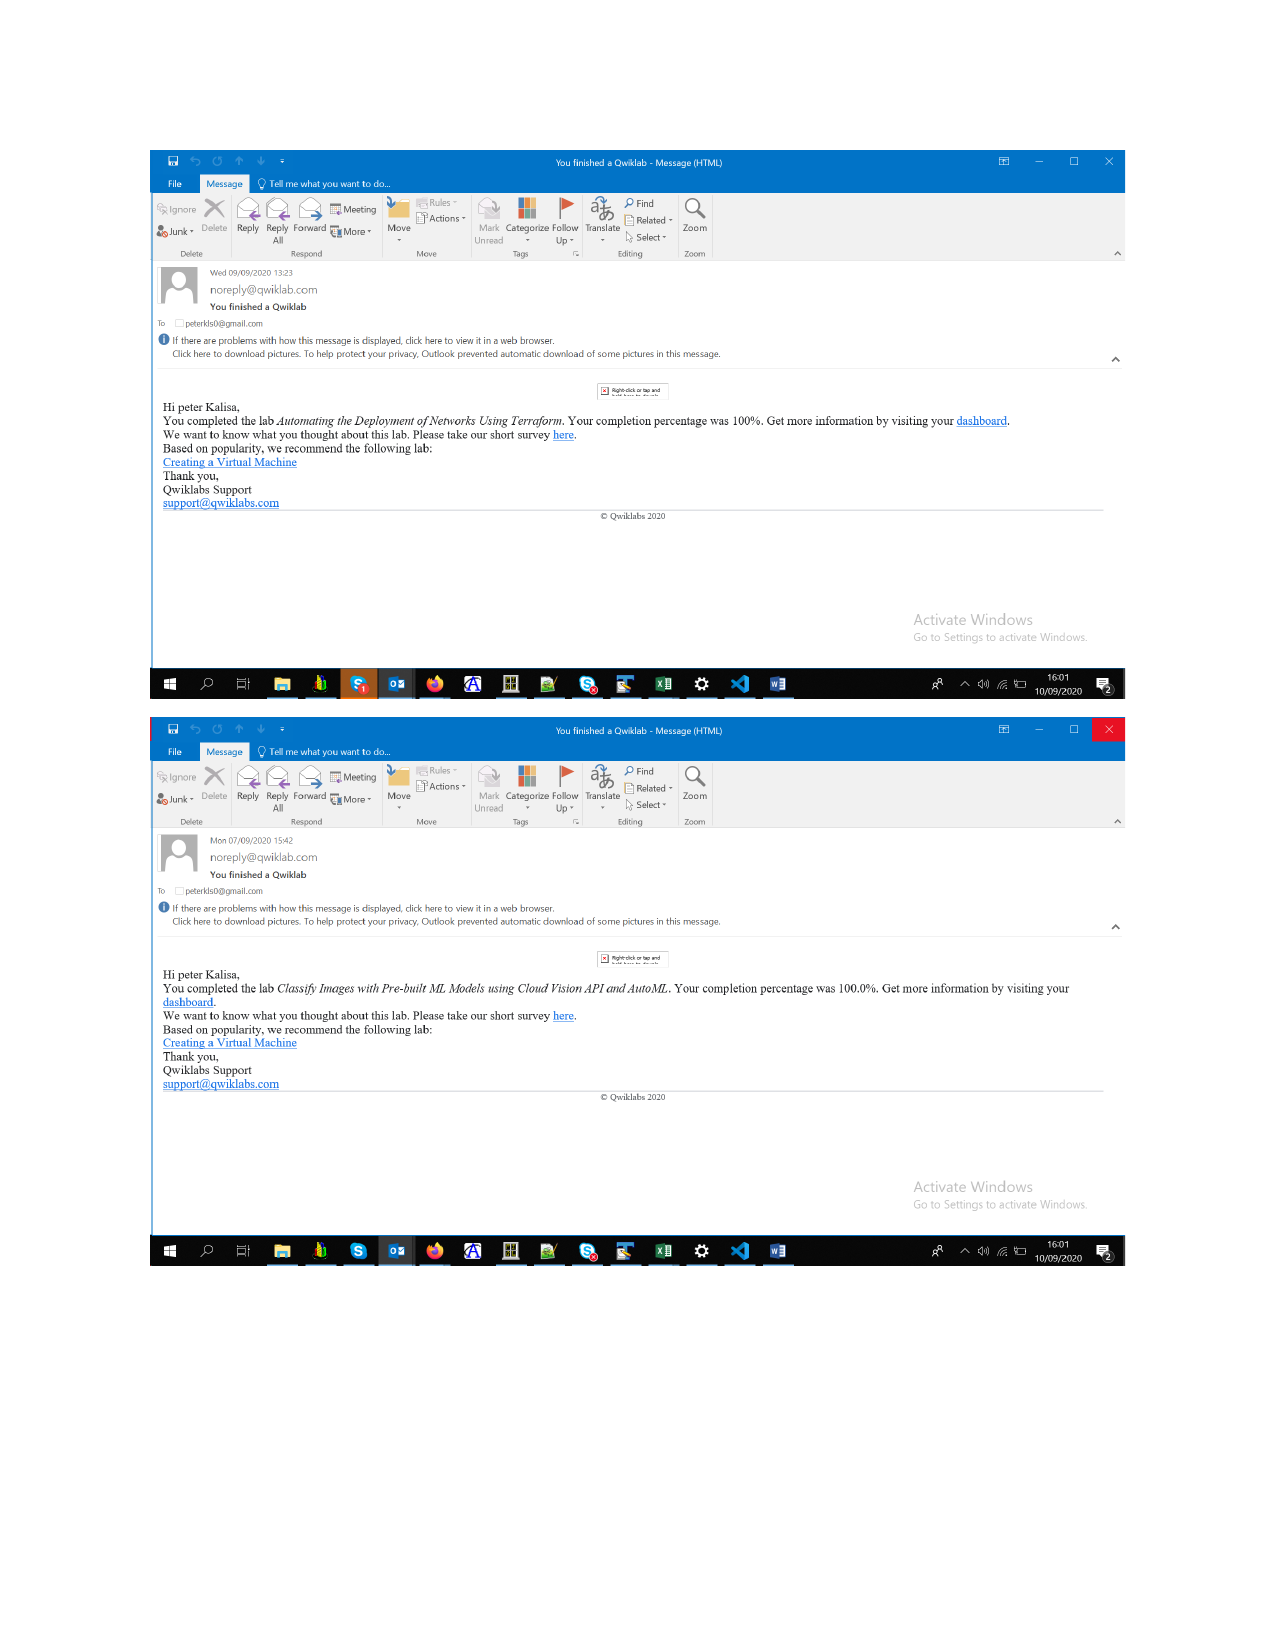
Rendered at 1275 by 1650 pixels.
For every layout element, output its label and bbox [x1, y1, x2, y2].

picture [150, 150, 1125, 699]
picture [150, 717, 1125, 1266]
